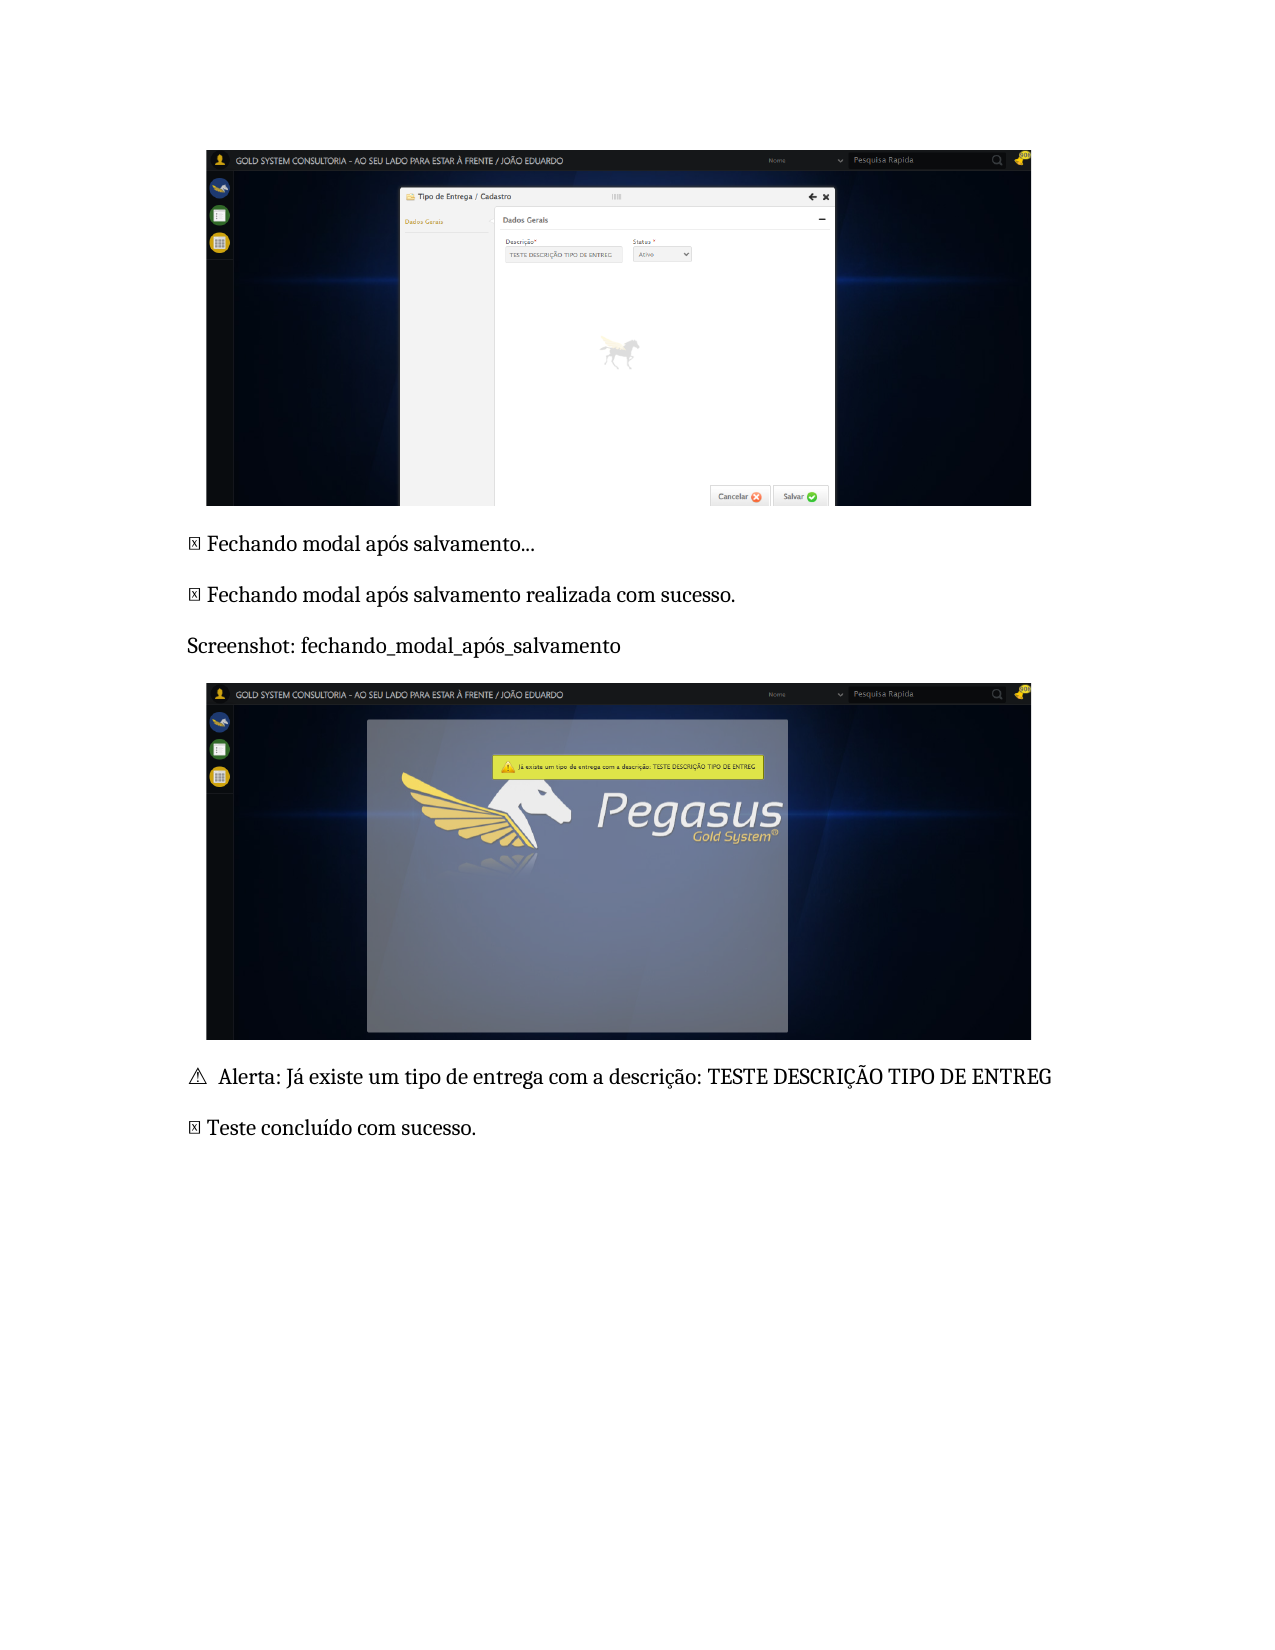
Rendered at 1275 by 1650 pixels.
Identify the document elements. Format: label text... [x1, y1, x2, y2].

text 📢 ⚠️ Alerta: Já existe um tipo de entrega com a descrição: TESTE DESCRIÇÃO TIPO DE ENTREG [187, 1064, 1087, 1090]
text Screenshot: fechando_modal_após_salvamento [187, 632, 1087, 659]
text ✅ Teste concluído com sucesso. [187, 1115, 1087, 1141]
picture [206, 150, 1032, 506]
picture [206, 683, 1032, 1040]
text 🔄 Fechando modal após salvamento... [187, 530, 1087, 557]
text ✅ Fechando modal após salvamento realizada com sucesso. [187, 581, 1087, 608]
